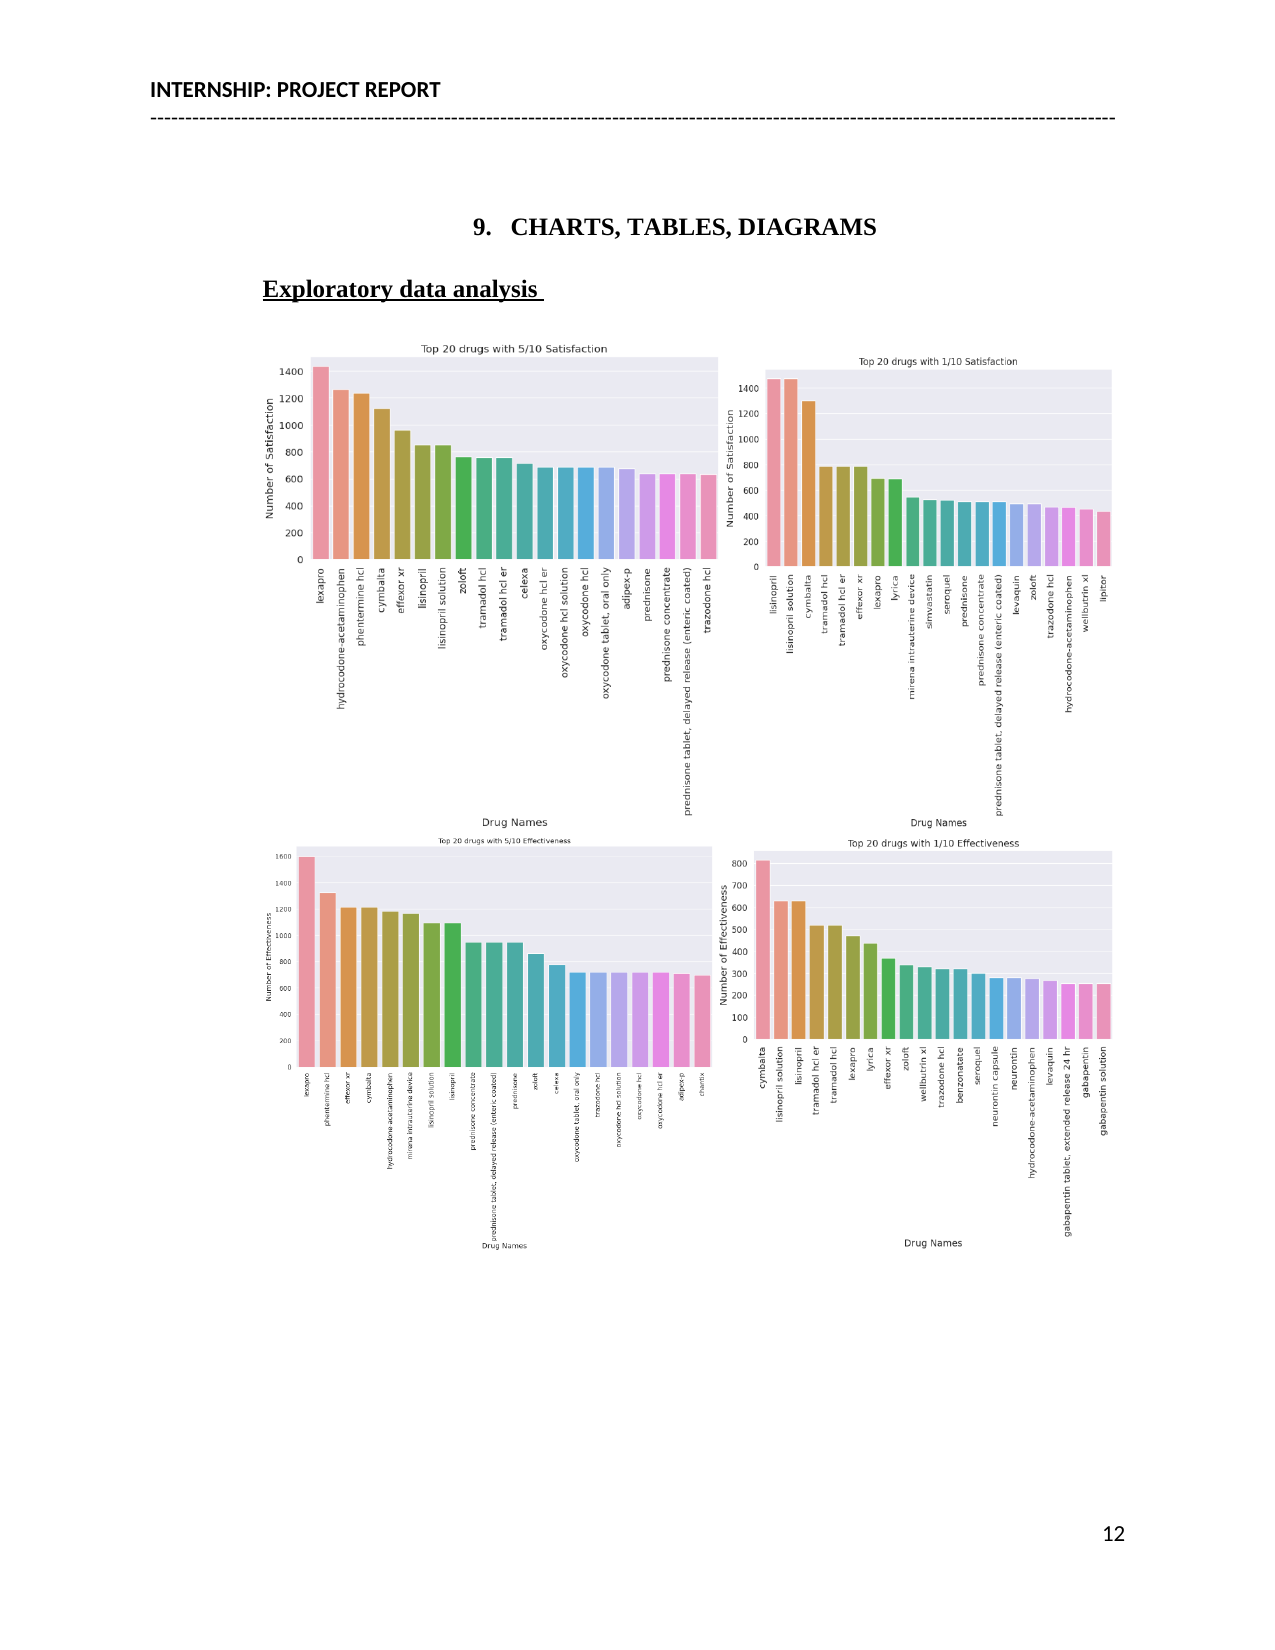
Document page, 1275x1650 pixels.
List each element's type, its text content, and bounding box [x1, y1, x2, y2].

list Exploratory data analysis [262, 274, 1125, 303]
list CHARTS, TABLES, DIAGRAMS [225, 212, 1125, 241]
picture [262, 339, 1116, 833]
picture [262, 834, 1117, 1253]
